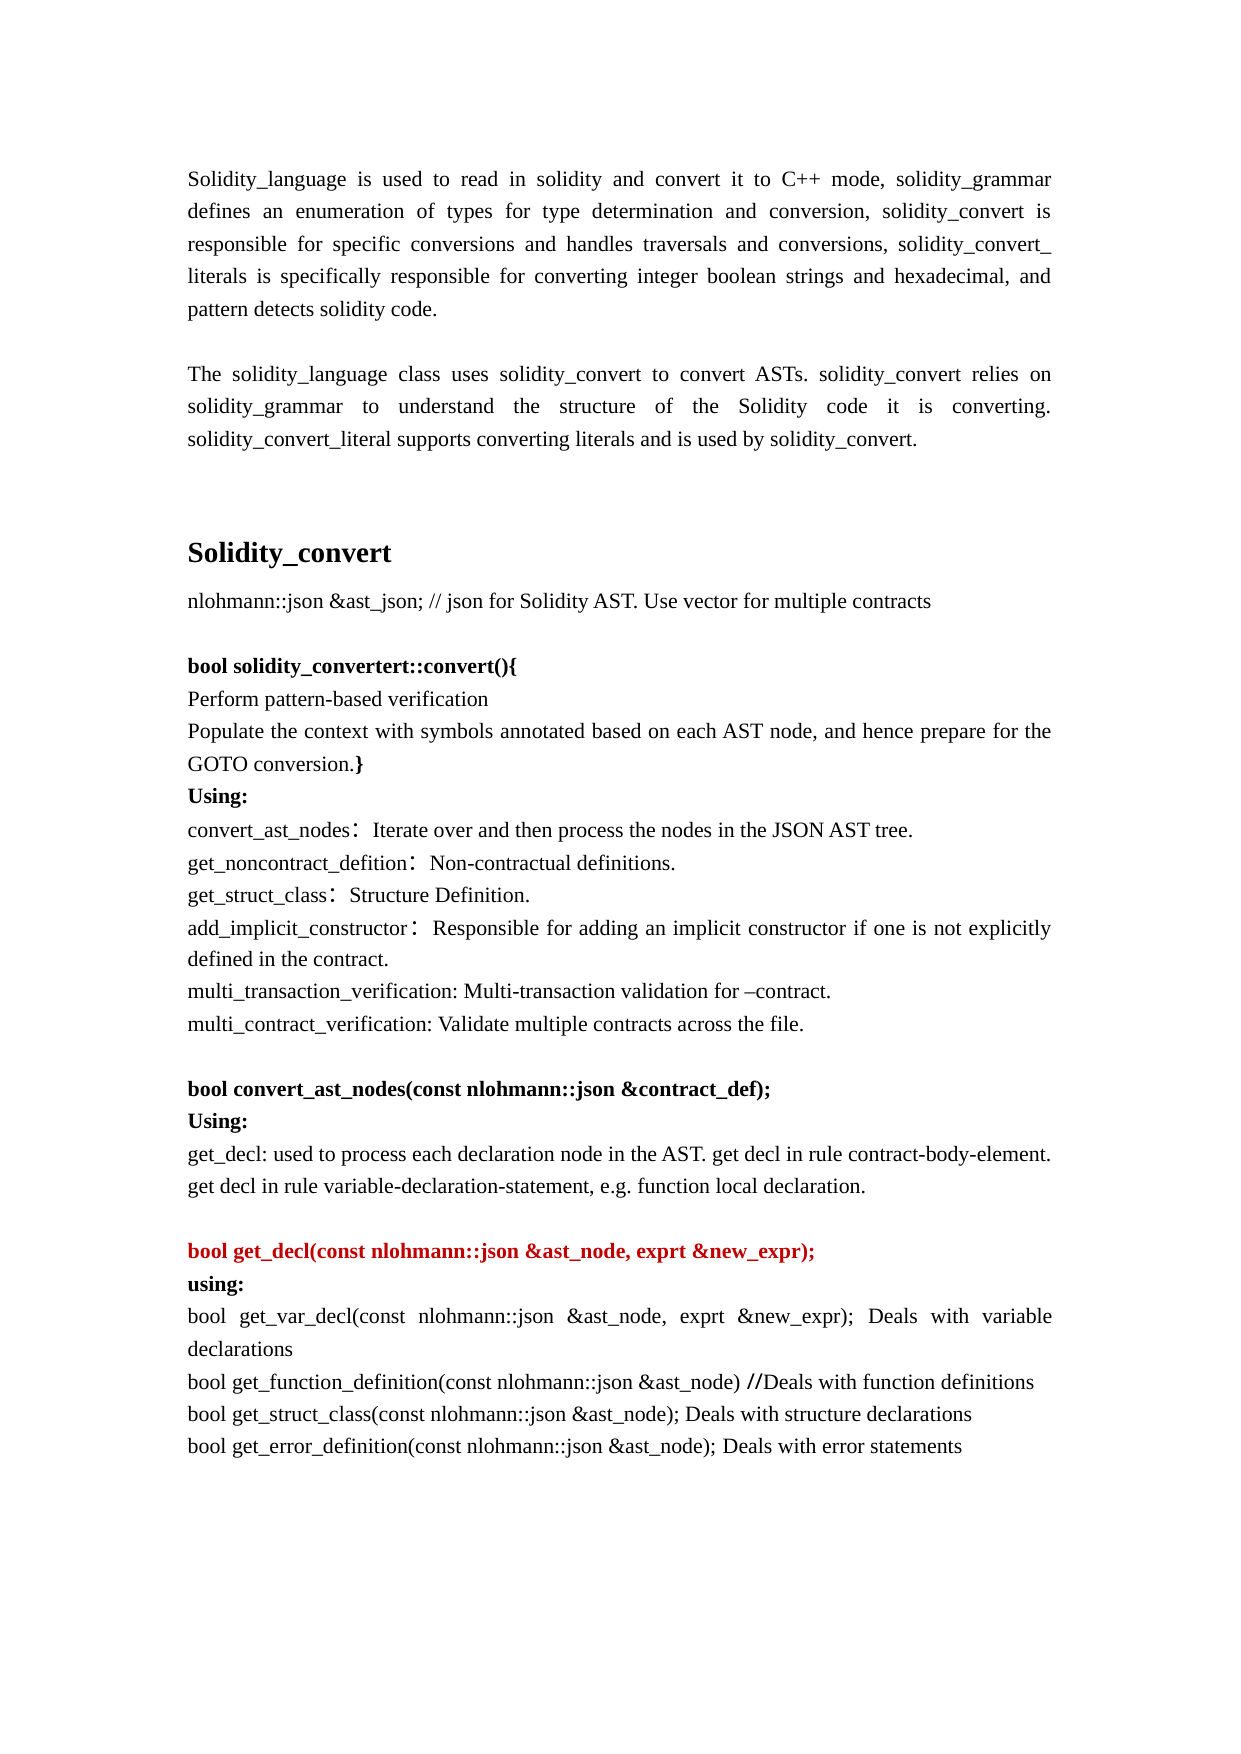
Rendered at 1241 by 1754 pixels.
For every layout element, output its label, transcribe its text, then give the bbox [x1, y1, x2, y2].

text bool get_struct_class(const nlohmann::json &ast_node); Deals with structure declarations [187, 1397, 1053, 1429]
text multi_transaction_verification: Multi-transaction validation for –contract. [187, 974, 1053, 1007]
text Solidity_language is used to read in solidity and convert it to C++ mode, solidity_grammar defines an enumeration of types for type determination and conversion, solidity_convert is responsible for specific conversions and handles traversals and conversions, solidity_convert_ literals is specifically responsible for converting integer boolean strings and hexadecimal, and pattern detects solidity code. [187, 162, 1053, 324]
text Perform pattern-based verification [187, 682, 1053, 714]
text bool solidity_convertert::convert(){ [187, 649, 1053, 682]
text add_implicit_constructor：Responsible for adding an implicit constructor if one is not explicitly defined in the contract. [187, 909, 1053, 974]
text Solidity_convert [187, 519, 1053, 584]
text bool convert_ast_nodes(const nlohmann::json &contract_def); [187, 1072, 1053, 1104]
text bool get_decl(const nlohmann::json &ast_node, exprt &new_expr); [187, 1234, 1053, 1267]
text The solidity_language class uses solidity_convert to convert ASTs. solidity_convert relies on solidity_grammar to understand the structure of the Solidity code it is converting. solidity_convert_literal supports converting literals and is used by solidity_convert. [187, 357, 1053, 454]
text Using: [187, 1104, 1053, 1137]
text Populate the context with symbols annotated based on each AST node, and hence prepare for the GOTO conversion.} [187, 714, 1053, 779]
text using: [187, 1267, 1053, 1299]
text multi_contract_verification: Validate multiple contracts across the file. [187, 1007, 1053, 1039]
text bool get_var_decl(const nlohmann::json &ast_node, exprt &new_expr); Deals with variable declarations [187, 1299, 1053, 1364]
text convert_ast_nodes：Iterate over and then process the nodes in the JSON AST tree. [187, 812, 1053, 844]
text nlohmann::json &ast_json; // json for Solidity AST. Use vector for multiple contracts [187, 584, 1053, 617]
text get_noncontract_defition：Non-contractual definitions. [187, 844, 1053, 877]
text get_decl: used to process each declaration node in the AST. get decl in rule contract-body-element. get decl in rule variable-declaration-statement, e.g. function local declaration. [187, 1137, 1053, 1202]
text Using: [187, 779, 1053, 812]
text get_struct_class：Structure Definition. [187, 877, 1053, 909]
text bool get_error_definition(const nlohmann::json &ast_node); Deals with error statements [187, 1429, 1053, 1462]
text bool get_function_definition(const nlohmann::json &ast_node) //Deals with function definitions [187, 1364, 1053, 1397]
